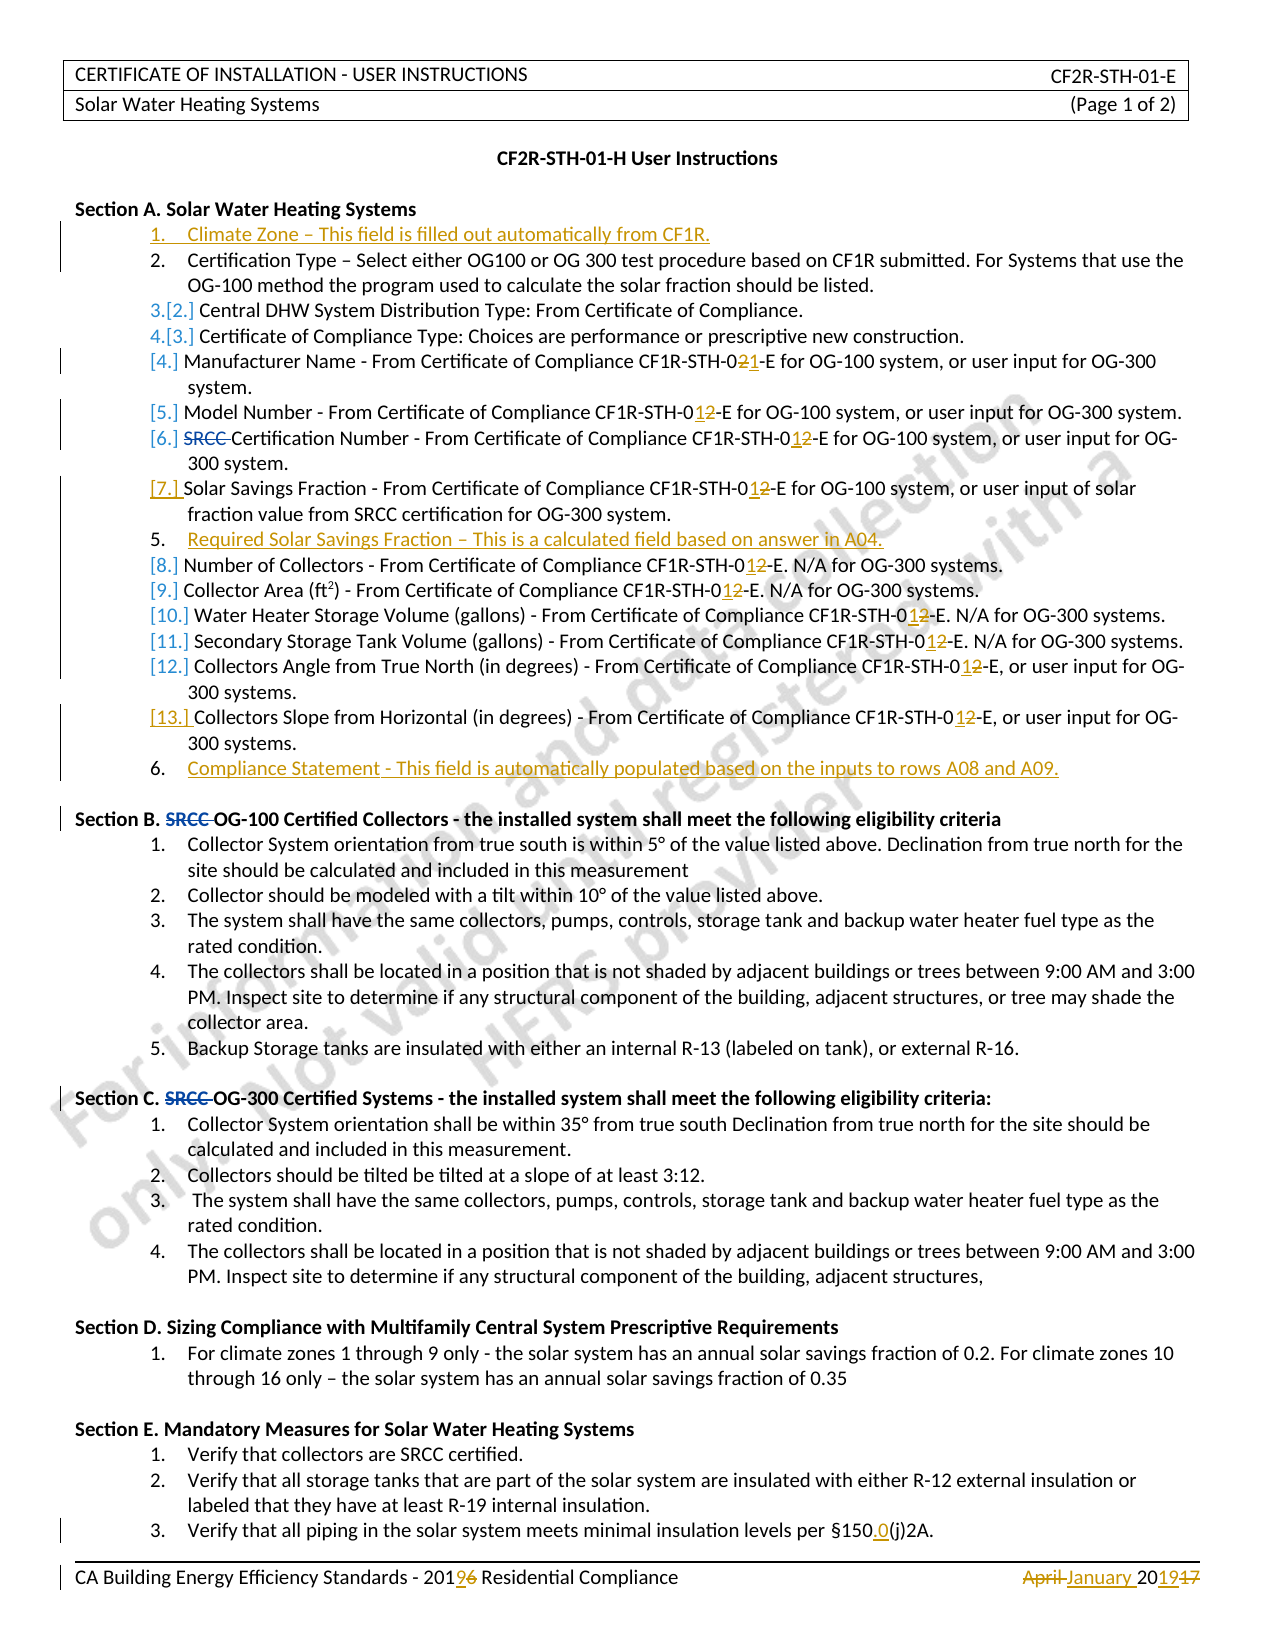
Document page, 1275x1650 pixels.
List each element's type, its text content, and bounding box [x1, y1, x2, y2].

text Section B. OG-100 Certified Collectors - the installed system shall meet the following eligibility criteria [75, 806, 1200, 831]
list Number of Collectors - From Certificate of Compliance CF1R-STH-0-E. N/A for OG-300 systems. [150, 552, 1200, 577]
list Central DHW System Distribution Type: From Certificate of Compliance. [150, 298, 1200, 323]
text Section D. Sizing Compliance with Multifamily Central System Prescriptive Requirements [75, 1314, 1200, 1340]
list Water Heater Storage Volume (gallons) - From Certificate of Compliance CF1R-STH-0-E. N/A for OG-300 systems. [150, 603, 1200, 628]
list For climate zones 1 through 9 only - the solar system has an annual solar savings fraction of 0.2. For climate zones 10 through 16 only – the solar system has an annual solar savings fraction of 0.35 [150, 1340, 1200, 1391]
list Verify that all storage tanks that are part of the solar system are insulated with either R-12 external insulation or labeled that they have at least R-19 internal insulation. [150, 1467, 1200, 1518]
list Model Number - From Certificate of Compliance CF1R-STH-0-E for OG-100 system, or user input for OG-300 system. [150, 399, 1200, 425]
list Collector should be modeled with a tilt within 10° of the value listed above. [150, 882, 1200, 908]
list Certification Number - From Certificate of Compliance CF1R-STH-0-E for OG-100 system, or user input for OG-300 system. [150, 425, 1200, 476]
list Backup Storage tanks are insulated with either an internal R-13 (labeled on tank), or external R-16. [150, 1035, 1200, 1060]
list Collector System orientation from true south is within 5° of the value listed above. Declination from true north for the site should be calculated and included in this measurement [150, 831, 1200, 882]
list Collector System orientation shall be within 35° from true south Declination from true north for the site should be calculated and included in this measurement. [150, 1111, 1200, 1162]
list Secondary Storage Tank Volume (gallons) - From Certificate of Compliance CF1R-STH-0-E. N/A for OG-300 systems. [150, 628, 1200, 653]
text Section A. Solar Water Heating Systems [75, 196, 1200, 221]
list Certification Type – Select either OG100 or OG 300 test procedure based on CF1R submitted. For Systems that use the OG-100 method the program used to calculate the solar fraction should be listed. [150, 247, 1200, 298]
text Section E. Mandatory Measures for Solar Water Heating Systems [75, 1416, 1200, 1441]
list Manufacturer Name - From Certificate of Compliance CF1R-STH-0-E for OG-100 system, or user input for OG-300 system. [150, 348, 1200, 399]
list Certificate of Compliance Type: Choices are performance or prescriptive new construction. [150, 323, 1200, 348]
list Solar Savings Fraction - From Certificate of Compliance CF1R-STH-0-E for OG-100 system, or user input of solar fraction value from SRCC certification for OG-300 system. [150, 476, 1200, 526]
list The collectors shall be located in a position that is not shaded by adjacent buildings or trees between 9:00 AM and 3:00 PM. Inspect site to determine if any structural component of the building, adjacent structures, or tree may shade the collector area. [150, 958, 1200, 1035]
list Verify that all piping in the solar system meets minimal insulation levels per §150(j)2A. [150, 1518, 1200, 1543]
list Collectors Angle from True North (in degrees) - From Certificate of Compliance CF1R-STH-0-E, or user input for OG-300 systems. [150, 653, 1200, 704]
list Collectors should be tilted be tilted at a slope of at least 3:12. [150, 1162, 1200, 1187]
list The system shall have the same collectors, pumps, controls, storage tank and backup water heater fuel type as the rated condition. [150, 1187, 1200, 1238]
list Collector Area (ft2) - From Certificate of Compliance CF1R-STH-0-E. N/A for OG-300 systems. [150, 577, 1200, 603]
list The collectors shall be located in a position that is not shaded by adjacent buildings or trees between 9:00 AM and 3:00 PM. Inspect site to determine if any structural component of the building, adjacent structures, [150, 1238, 1200, 1289]
text CF2R-STH-01-H User Instructions [75, 145, 1200, 171]
list Verify that collectors are SRCC certified. [150, 1441, 1200, 1467]
list Collectors Slope from Horizontal (in degrees) - From Certificate of Compliance CF1R-STH-0-E, or user input for OG-300 systems. [150, 704, 1200, 755]
text Section C. OG-300 Certified Systems - the installed system shall meet the following eligibility criteria: [75, 1086, 1200, 1111]
list The system shall have the same collectors, pumps, controls, storage tank and backup water heater fuel type as the rated condition. [150, 908, 1200, 958]
